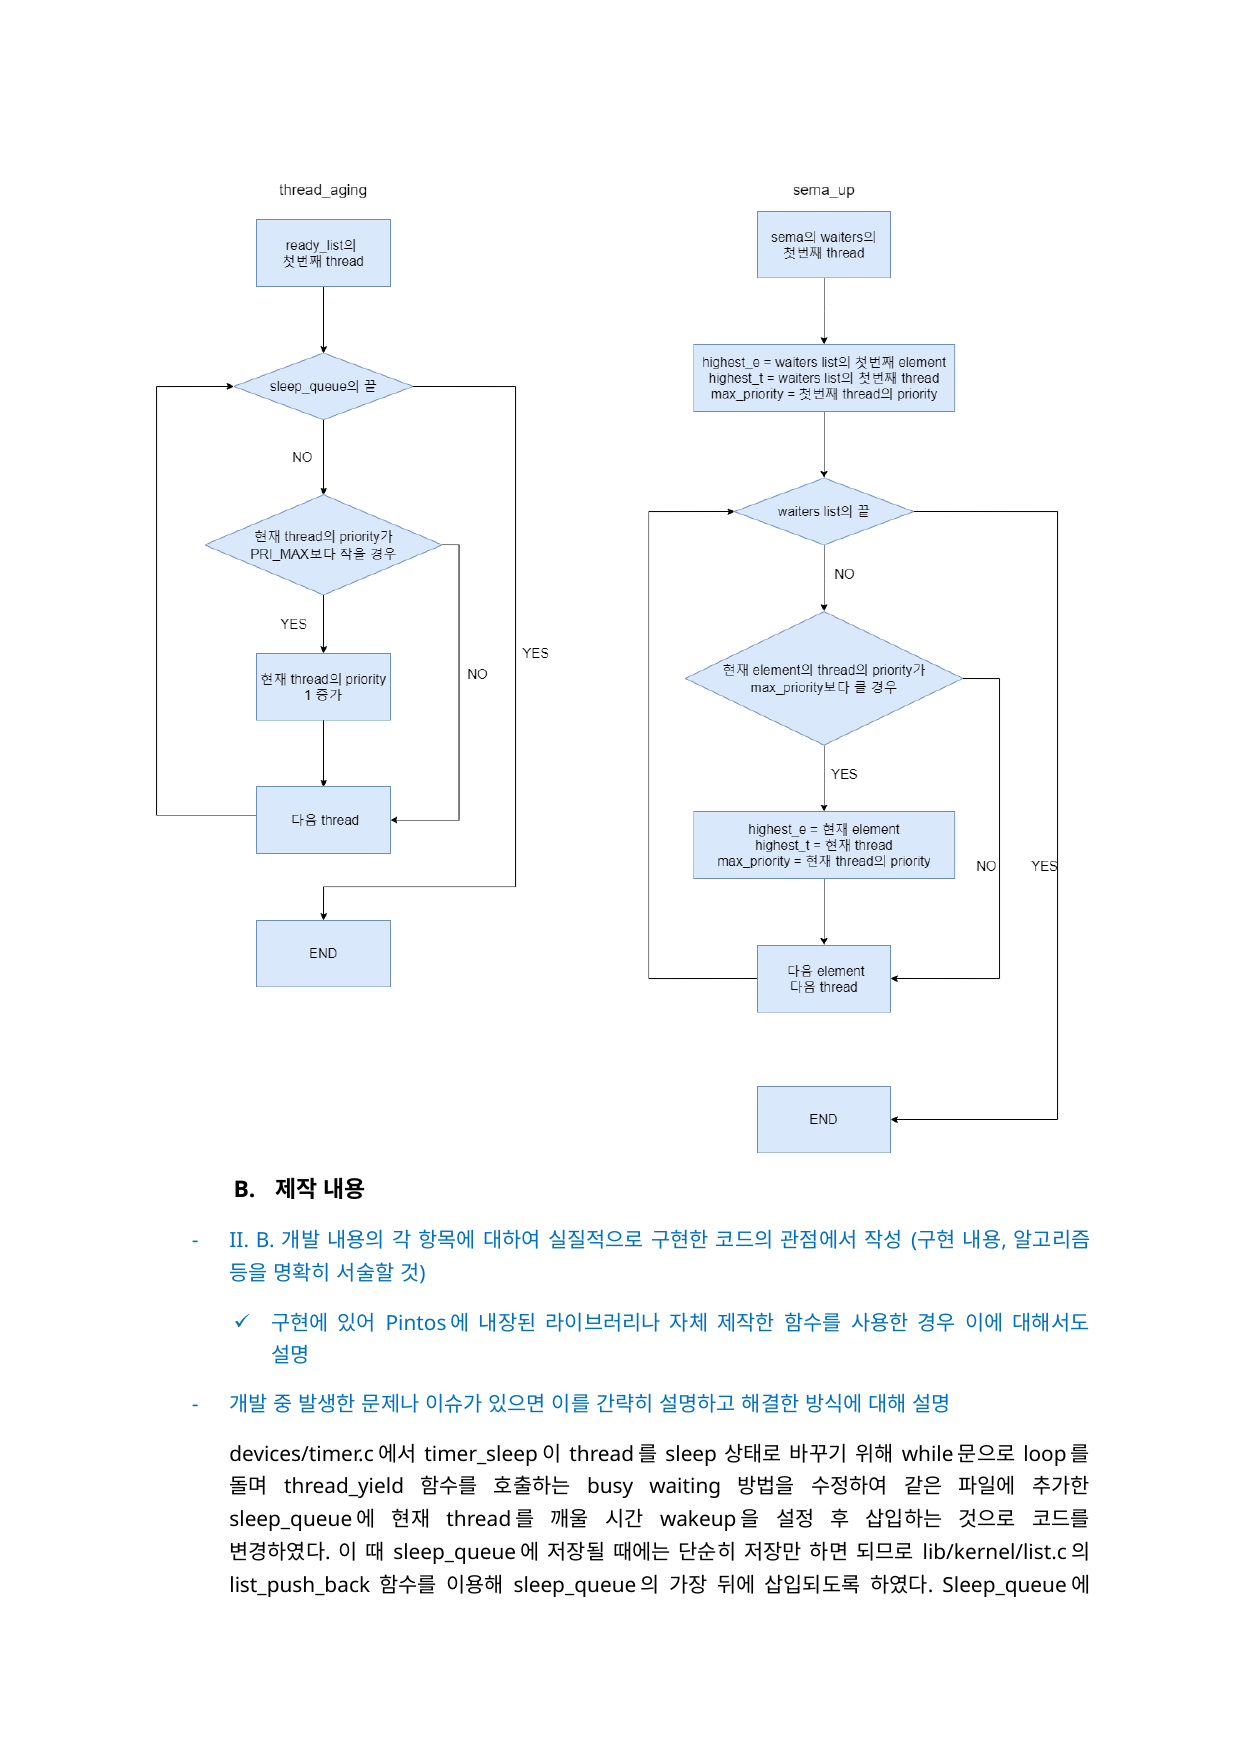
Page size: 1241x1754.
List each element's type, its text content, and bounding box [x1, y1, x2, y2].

list 구현에 있어 Pintos에 내장된 라이브러리나 자체 제작한 함수를 사용한 경우 이에 대해서도 설명 [233, 1306, 1090, 1369]
list II. B. 개발 내용의 각 항목에 대하여 실질적으로 구현한 코드의 관점에서 작성 (구현 내용, 알고리즘 등을 명확히 서술할 것) [192, 1224, 1090, 1287]
list 개발 중 발생한 문제나 이슈가 있으면 이를 간략히 설명하고 해결한 방식에 대해 설명 [192, 1388, 1090, 1418]
picture [150, 177, 1090, 1153]
list 제작 내용 [233, 1171, 1090, 1204]
